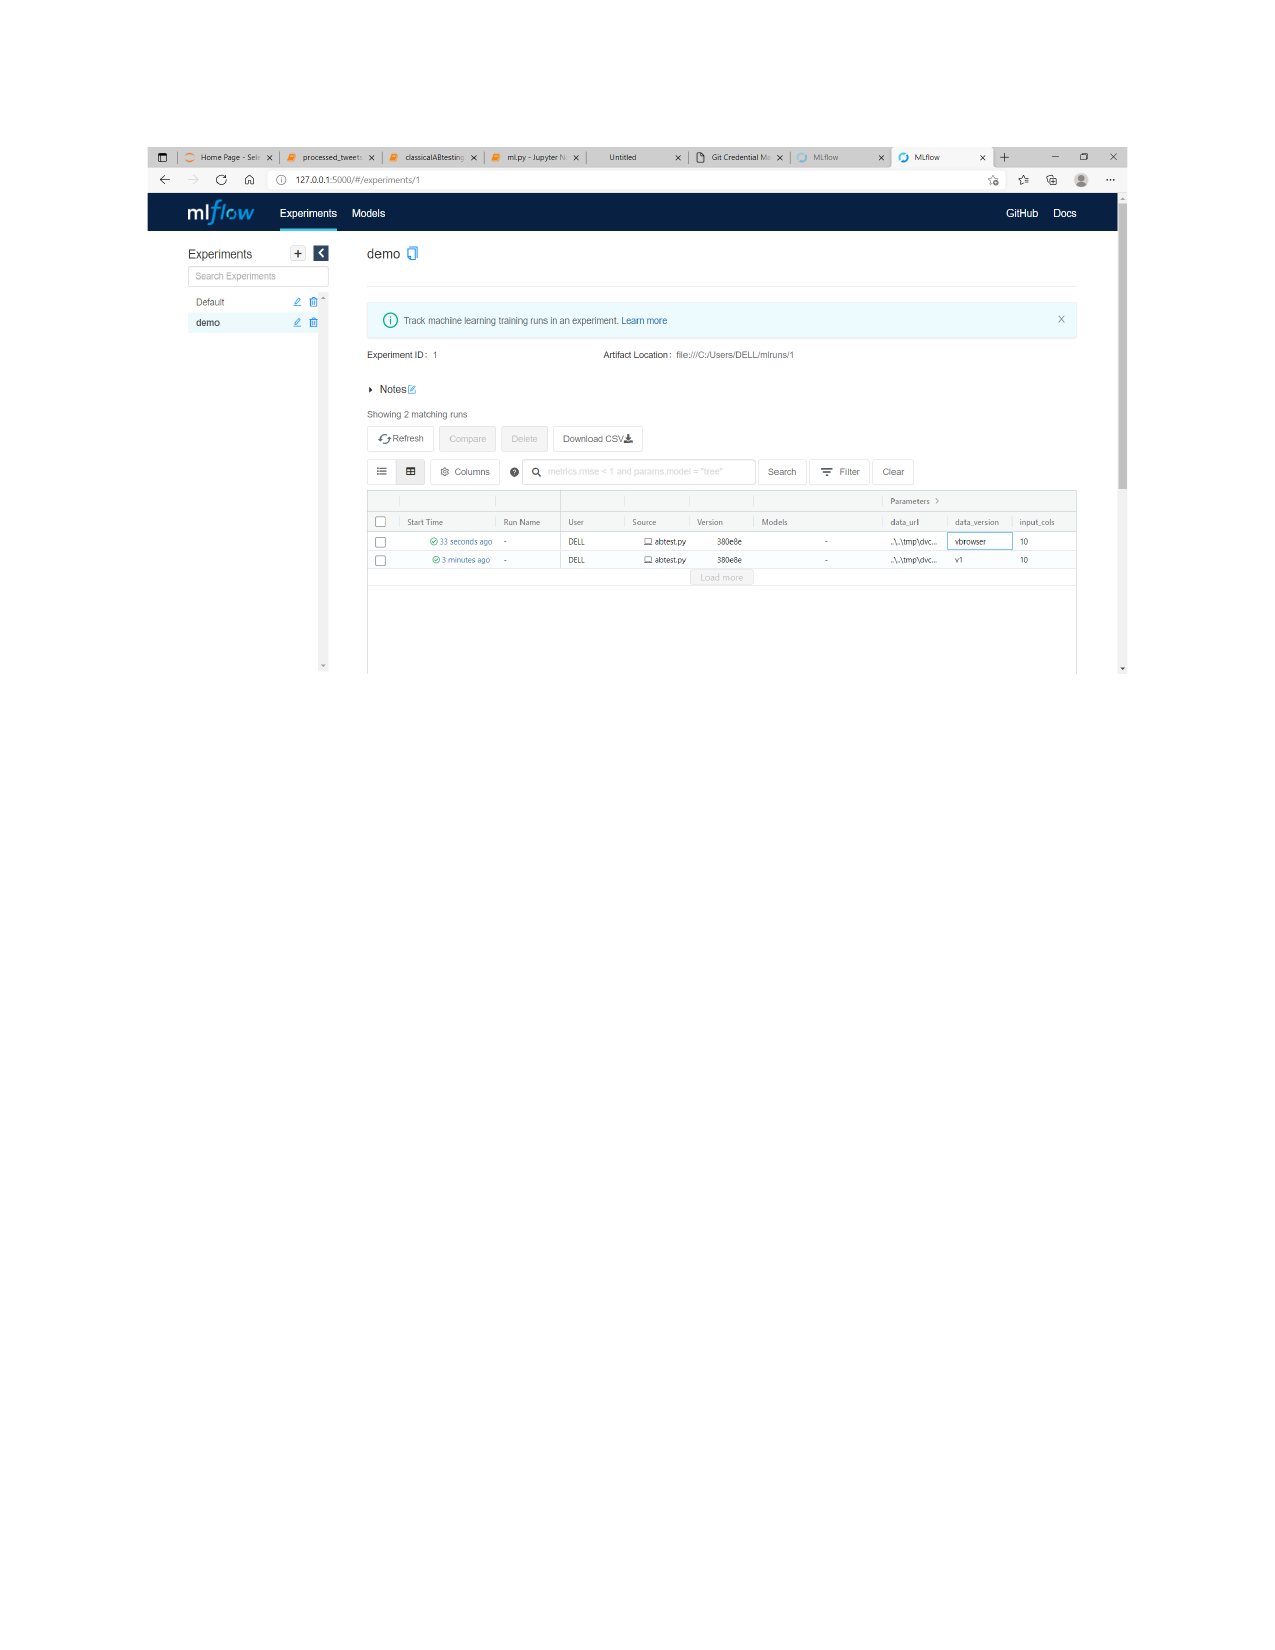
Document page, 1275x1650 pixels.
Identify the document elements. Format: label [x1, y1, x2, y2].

picture [147, 147, 1128, 674]
